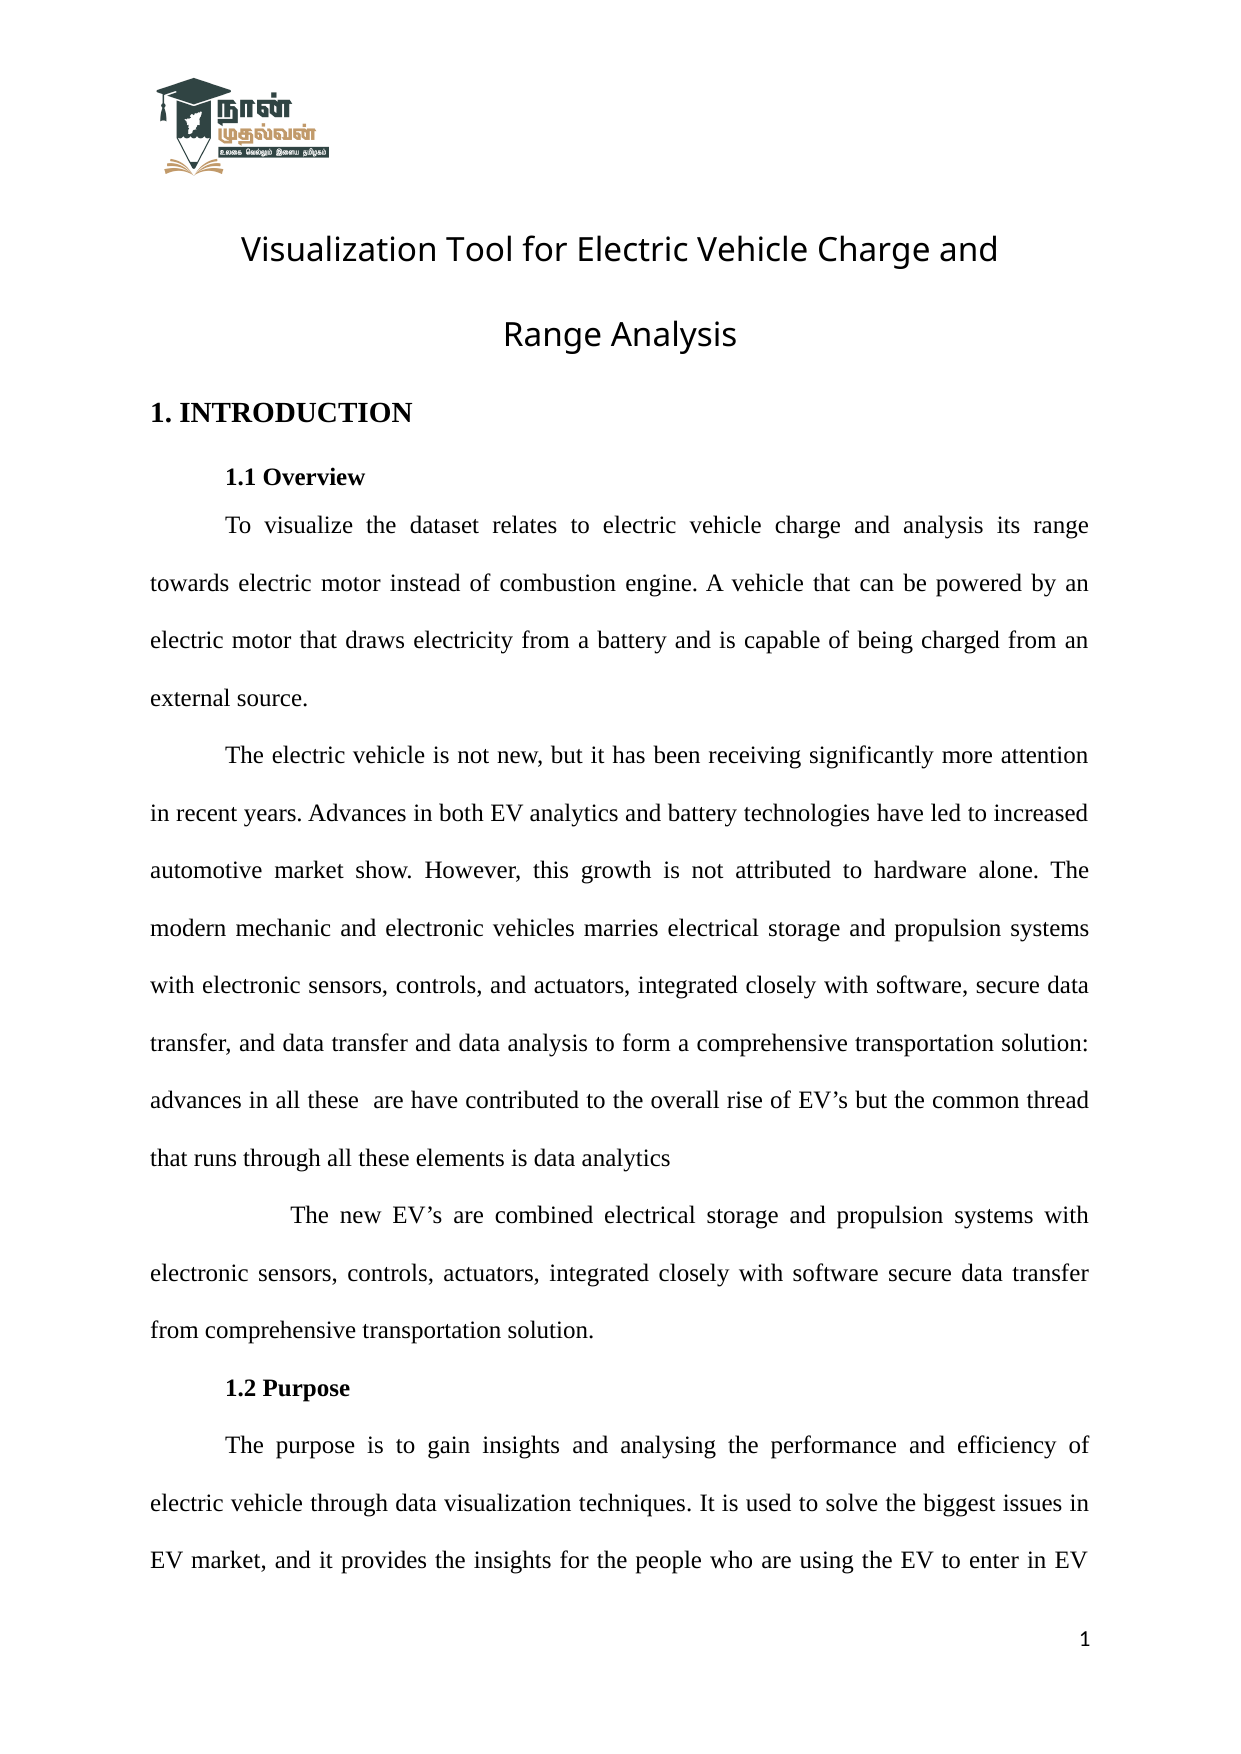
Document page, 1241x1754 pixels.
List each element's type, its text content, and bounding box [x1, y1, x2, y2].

text To visualize the dataset relates to electric vehicle charge and analysis its range towards electric motor instead of combustion engine. A vehicle that can be powered by an electric motor that draws electricity from a battery and is capable of being charged from an external source. [150, 510, 1090, 711]
text Range Analysis [150, 311, 1090, 356]
text Visualization Tool for Electric Vehicle Charge and [150, 226, 1090, 271]
picture [150, 73, 332, 179]
text The electric vehicle is not new, but it has been receiving significantly more attention in recent years. Advances in both EV analytics and battery technologies have led to increased automotive market show. However, this growth is not attributed to hardware alone. The modern mechanic and electronic vehicles marries electrical storage and propulsion systems with electronic sensors, controls, and actuators, integrated closely with software, secure data transfer, and data transfer and data analysis to form a comprehensive transportation solution: advances in all these are have contributed to the overall rise of EV’s but the common thread that runs through all these elements is data analytics [150, 740, 1090, 1171]
text 1.1 Overview [150, 462, 1090, 491]
text The new EV’s are combined electrical storage and propulsion systems with electronic sensors, controls, actuators, integrated closely with software secure data transfer from comprehensive transportation solution. [150, 1200, 1090, 1344]
text 1.2 Purpose [150, 1373, 1090, 1401]
text 1. INTRODUCTION [150, 396, 1090, 429]
